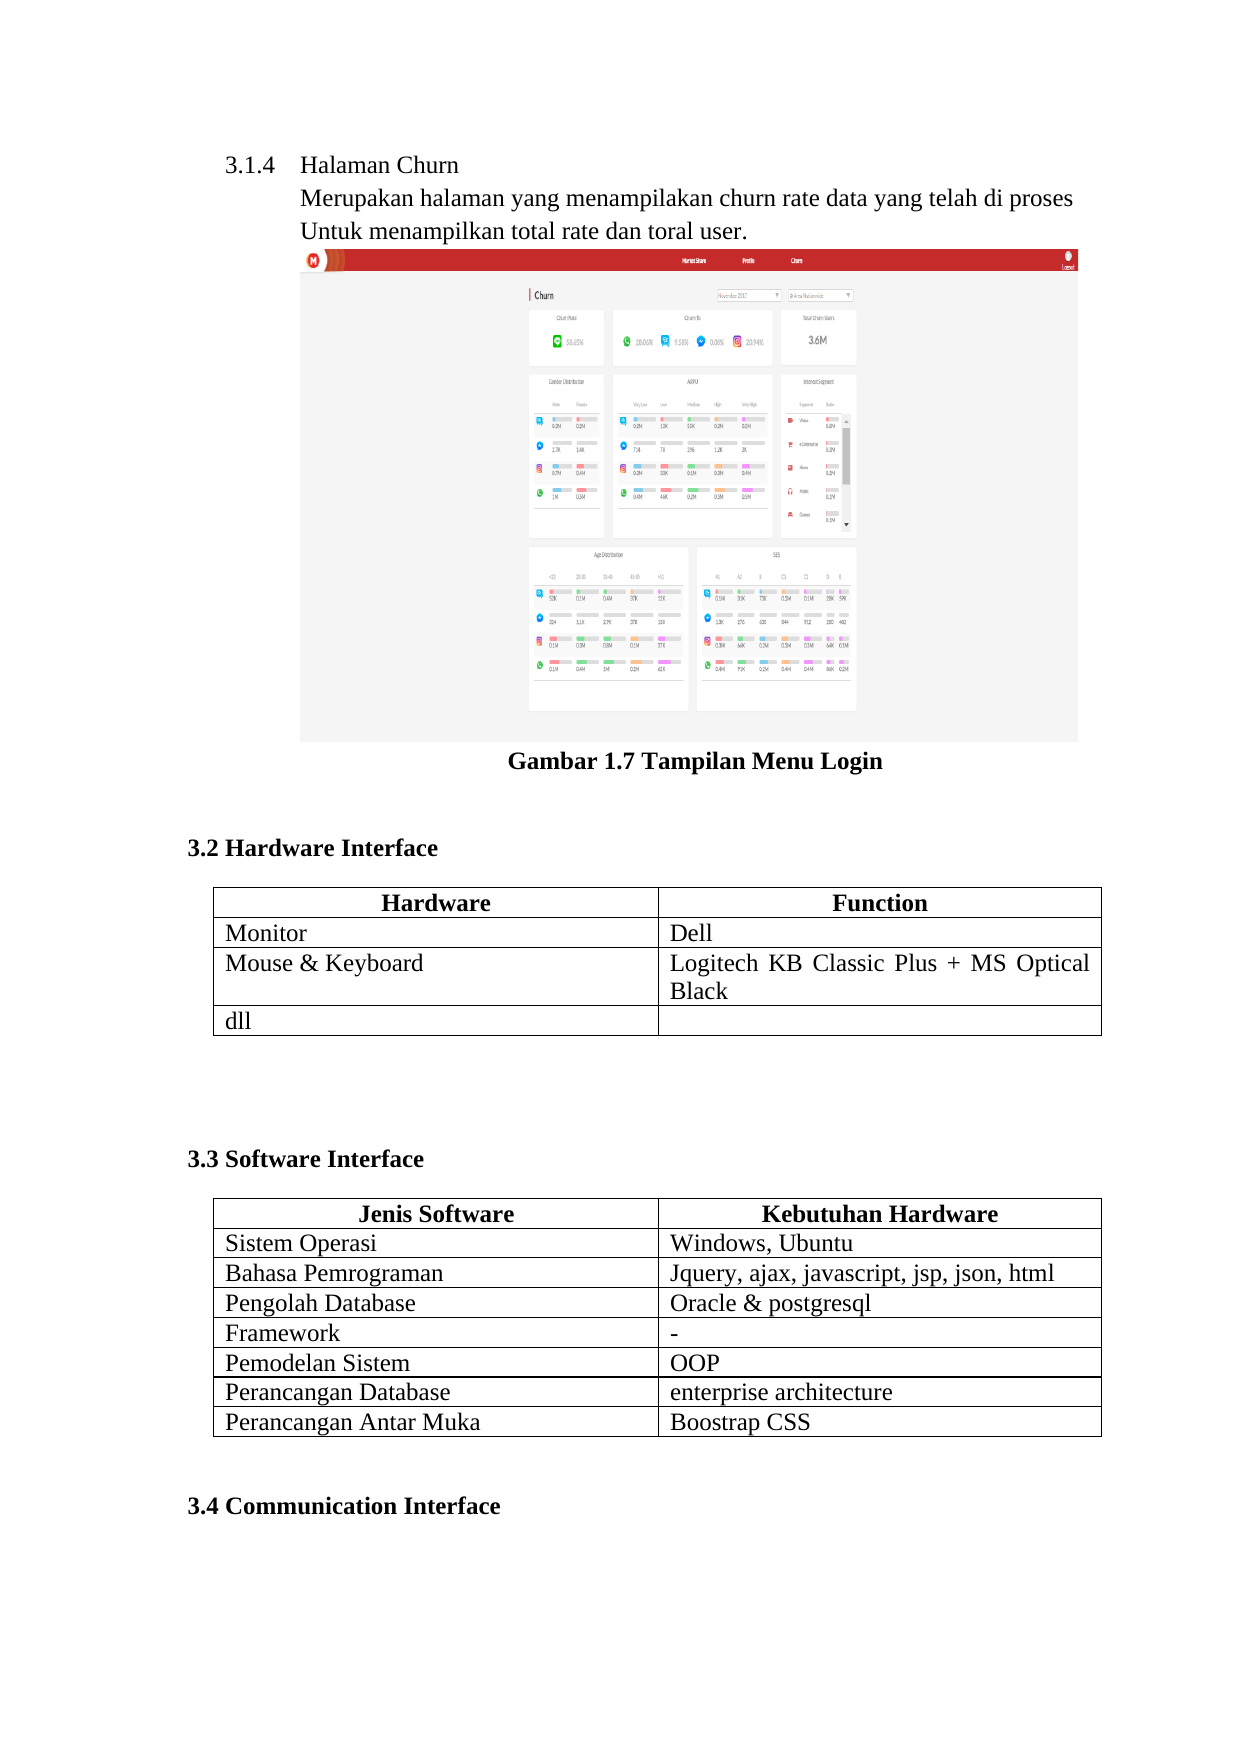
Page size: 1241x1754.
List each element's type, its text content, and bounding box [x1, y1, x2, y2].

list Software Interface [187, 1144, 1090, 1172]
table_cell Dell [659, 918, 1101, 947]
list Untuk menampilkan total rate dan toral user. [300, 216, 1090, 245]
table_cell Pemodelan Sistem [214, 1348, 658, 1376]
table_cell Windows, Ubuntu [659, 1229, 1101, 1257]
table_cell Perancangan Antar Muka [214, 1407, 658, 1436]
table_cell dll [214, 1006, 658, 1035]
table_header Kebutuhan Hardware [659, 1199, 1101, 1227]
list Merupakan halaman yang menampilakan churn rate data yang telah di proses [300, 183, 1090, 212]
table_cell [659, 1006, 1101, 1035]
picture [300, 249, 1079, 742]
table_cell Bahasa Pemrograman [214, 1258, 658, 1287]
table_header Jenis Software [214, 1199, 658, 1227]
table_cell Monitor [214, 918, 658, 947]
list Communication Interface [187, 1491, 1090, 1519]
table_cell enterprise architecture [659, 1378, 1101, 1406]
table_cell Jquery, ajax, javascript, jsp, json, html [659, 1258, 1101, 1287]
table_header Function [659, 888, 1101, 917]
table_cell OOP [659, 1348, 1101, 1376]
table_cell Oracle & postgresql [659, 1288, 1101, 1317]
table_cell - [659, 1318, 1101, 1347]
table_cell Framework [214, 1318, 658, 1347]
table_cell Sistem Operasi [214, 1229, 658, 1257]
table_header Hardware [214, 888, 658, 917]
table_cell Logitech KB Classic Plus + MS Optical Black [659, 948, 1101, 1005]
list Gambar 1.7 Tampilan Menu Login [300, 746, 1090, 775]
table_cell Pengolah Database [214, 1288, 658, 1317]
table_cell Boostrap CSS [659, 1407, 1101, 1436]
list Halaman Churn [225, 150, 1090, 179]
table_cell Perancangan Database [214, 1378, 658, 1406]
table_cell Mouse & Keyboard [214, 948, 658, 1005]
list Hardware Interface [187, 833, 1090, 862]
